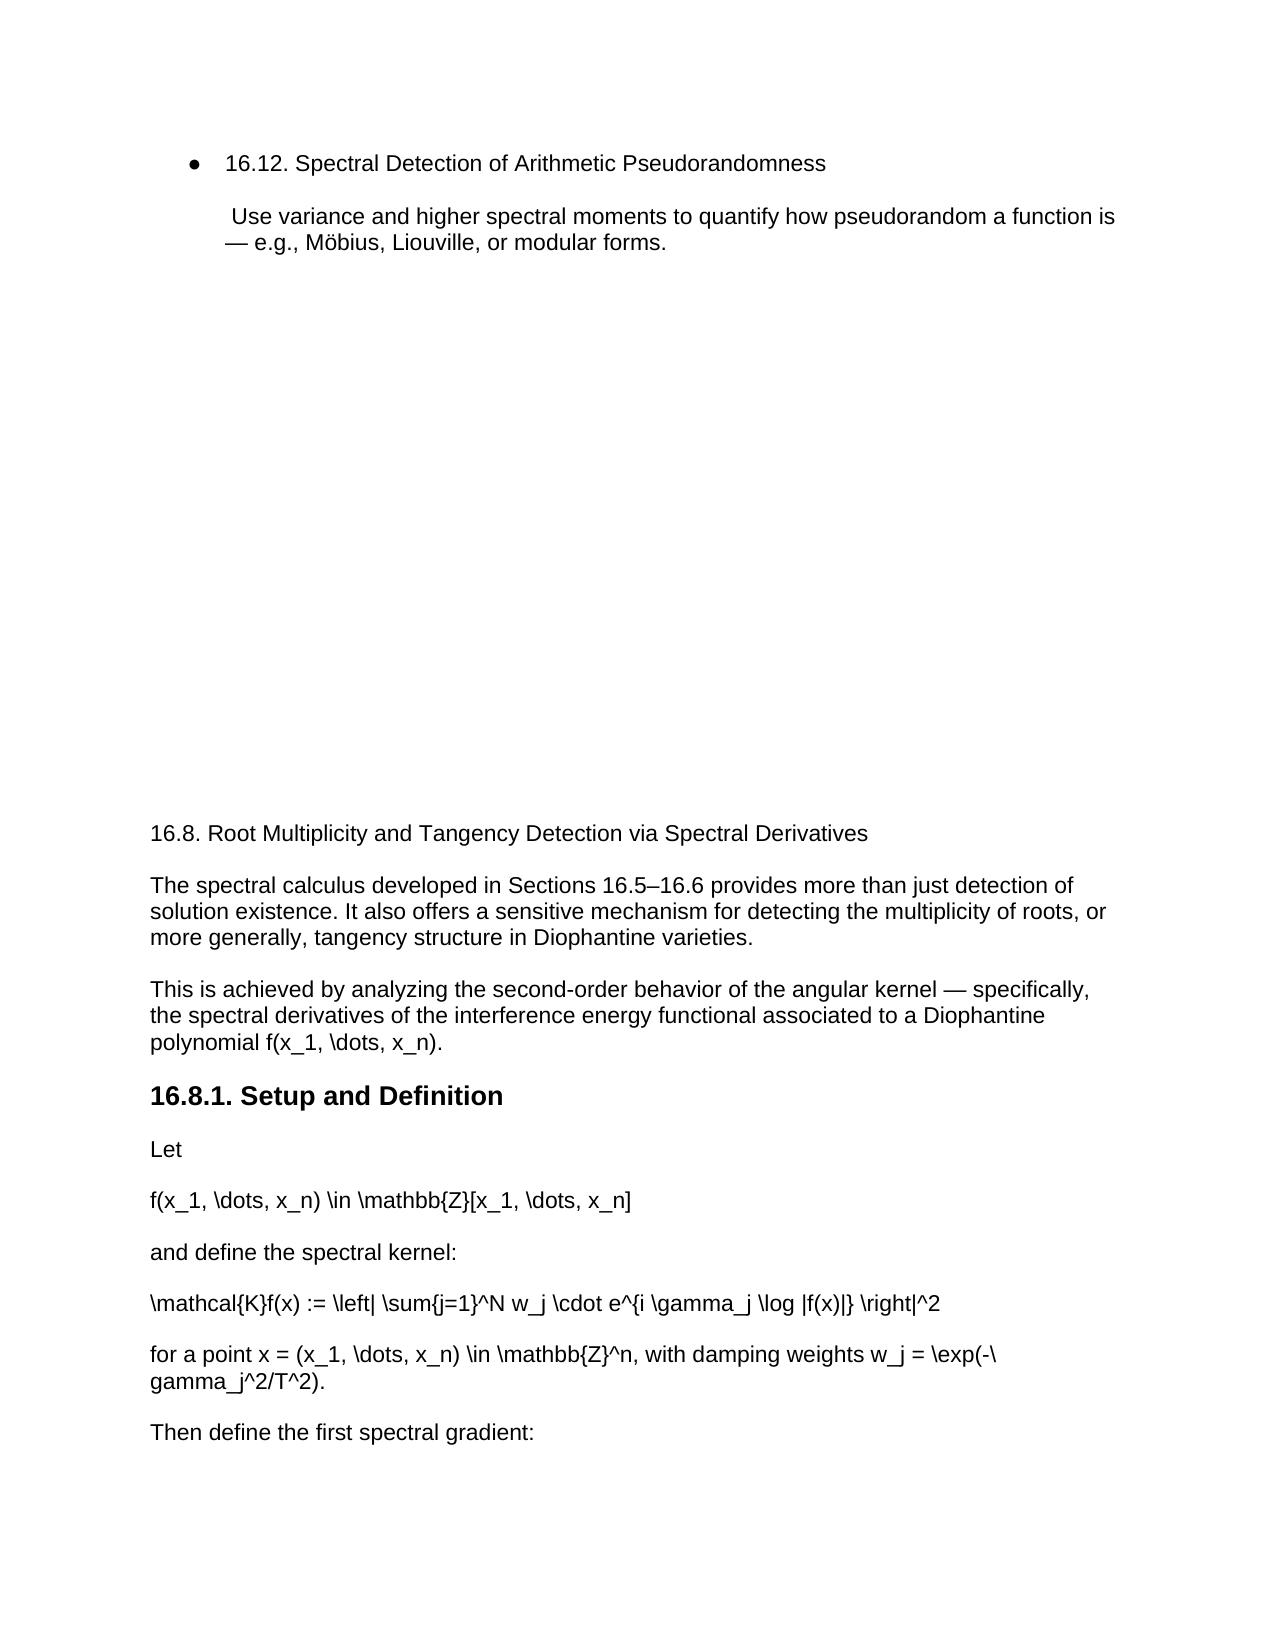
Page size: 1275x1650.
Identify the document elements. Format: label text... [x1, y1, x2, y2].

text 16.8. Root Multiplicity and Tangency Detection via Spectral Derivatives [150, 820, 1125, 847]
text This is achieved by analyzing the second-order behavior of the angular kernel — specifically, the spectral derivatives of the interference energy functional associated to a Diophantine polynomial f(x_1, \dots, x_n). [150, 976, 1125, 1055]
text The spectral calculus developed in Sections 16.5–16.6 provides more than just detection of solution existence. It also offers a sensitive mechanism for detecting the multiplicity of roots, or more generally, tangency structure in Diophantine varieties. [150, 872, 1125, 951]
text 16.8.1. Setup and Definition [150, 1080, 1125, 1111]
list 16.12. Spectral Detection of Arithmetic Pseudorandomness Use variance and higher spectral moments to quantify how pseudorandom a function is — e.g., Möbius, Liouville, or modular forms. [187, 150, 1125, 282]
text Then define the first spectral gradient: [150, 1419, 1125, 1446]
text and define the spectral kernel: [150, 1239, 1125, 1265]
text Let [150, 1136, 1125, 1162]
text \mathcal{K}f(x) := \left| \sum{j=1}^N w_j \cdot e^{i \gamma_j \log |f(x)|} \right|^2 [150, 1290, 1125, 1316]
text for a point x = (x_1, \dots, x_n) \in \mathbb{Z}^n, with damping weights w_j = \exp(-\gamma_j^2/T^2). [150, 1341, 1125, 1394]
text f(x_1, \dots, x_n) \in \mathbb{Z}[x_1, \dots, x_n] [150, 1187, 1125, 1214]
